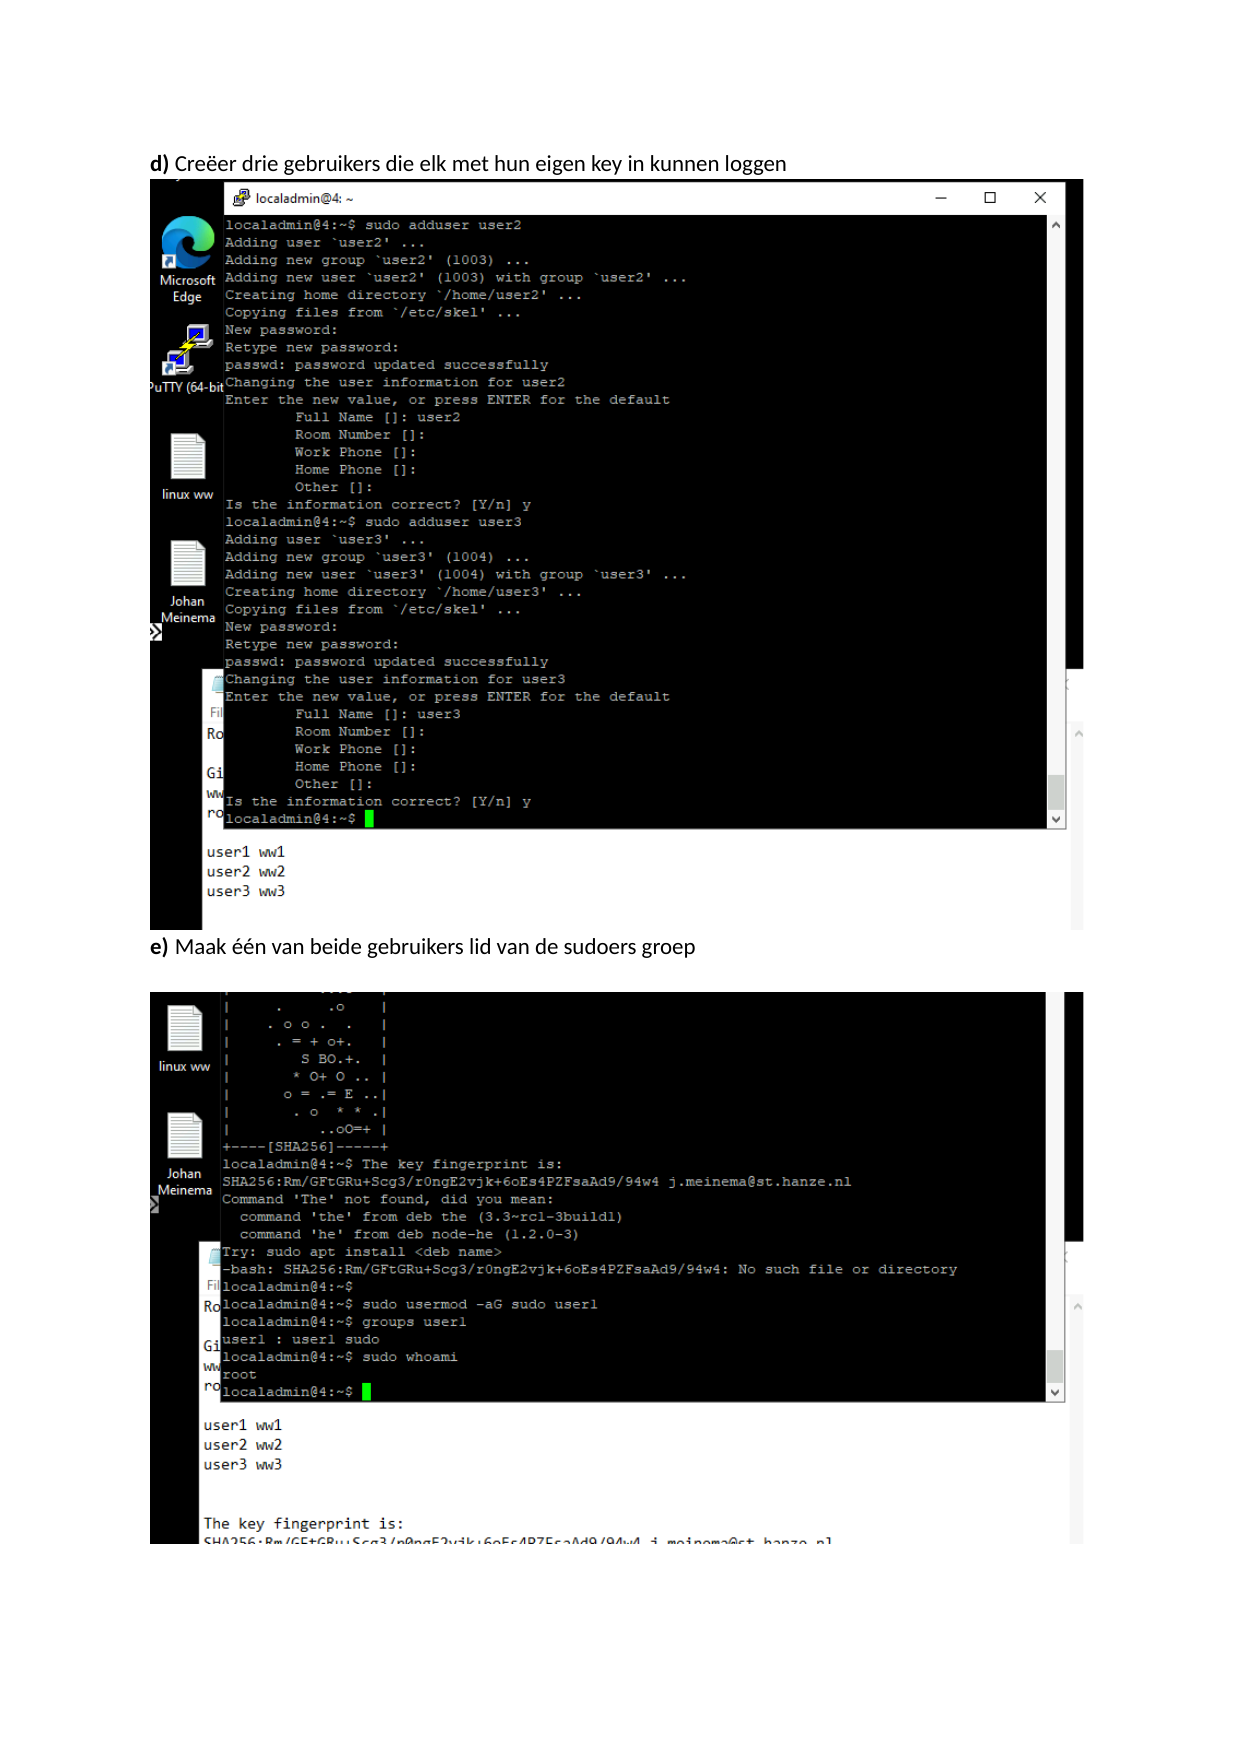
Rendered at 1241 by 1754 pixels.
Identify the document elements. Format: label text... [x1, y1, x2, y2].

picture [150, 179, 1084, 930]
picture [150, 992, 1084, 1544]
list Creëer drie gebruikers die elk met hun eigen key in kunnen loggen [150, 149, 1084, 178]
list Maak één van beide gebruikers lid van de sudoers groep [150, 932, 1084, 960]
